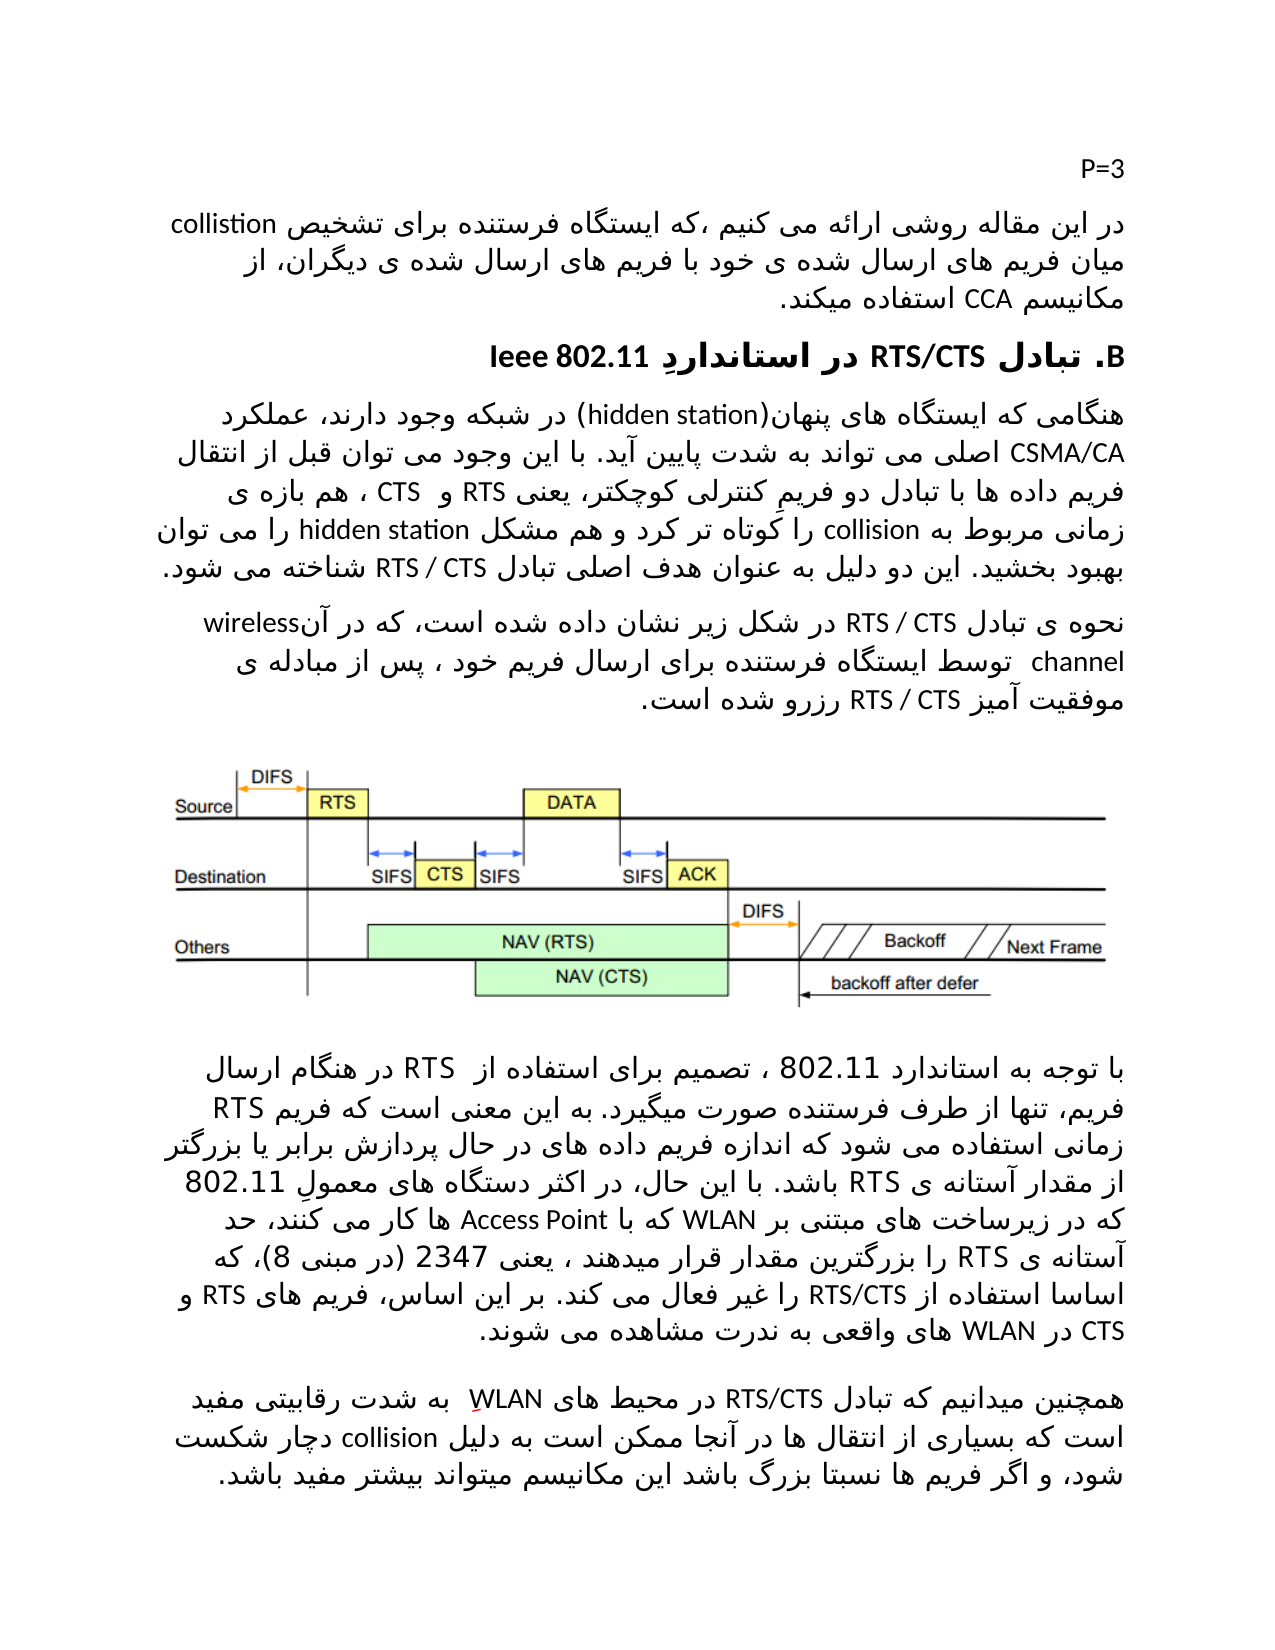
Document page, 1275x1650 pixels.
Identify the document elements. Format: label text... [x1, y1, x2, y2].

text نحوه ی تبادل RTS / CTS در شکل زیر نشان داده شده است، که در آنwireless channel توسط ایستگاه فرستنده برای ارسال فریم خود ، پس از مبادله ی موفقیت آمیز RTS / CTS رزرو شده است. [150, 604, 1125, 717]
text همچنین میدانیم که تبادل RTS/CTS در محیط های WLAN ِ به شدت رقابیتی مفید است که بسیاری از انتقال ها در آنجا ممکن است به دلیل collision دچار شکست شود، و اگر فریم ها نسبتا بزرگ باشد این مکانیسم میتواند بیشتر مفید باشد. [150, 1380, 1125, 1491]
text P=3 [150, 150, 1125, 186]
text B. تبادل RTS/CTS در استانداردِ Ieee 802.11 [150, 335, 1125, 376]
picture [150, 736, 1125, 1029]
text هنگامی که ایستگاه های پنهان(hidden station) در شبکه وجود دارند، عملکرد CSMA/CA اصلی می تواند به شدت پایین آید. با این وجود می توان قبل از انتقال فریم داده ها با تبادل دو فریمِ کنترلی کوچکتر، یعنی RTS و CTS ، هم بازه ی زمانی مربوط به collision را کوتاه تر کرد و هم مشکل hidden station را می توان بهبود بخشید. این دو دلیل به عنوان هدف اصلی تبادل RTS / CTS شناخته می شود. [150, 396, 1125, 585]
text با توجه به استاندارد 802.11 ، تصمیم برای استفاده از RTS در هنگام ارسال فریم، تنها از طرف فرستنده صورت میگیرد. به این معنی است که فریم RTS زمانی استفاده می شود که اندازه فریم داده های در حال پردازش برابر یا بزرگتر از مقدار آستانه ی RTS باشد. با این حال، در اکثر دستگاه های معمولِ 802.11 که در زیرساخت های مبتنی بر WLAN که با Access Point ها کار می کنند، حد آستانه ی RTS را بزرگترین مقدار قرار میدهند ، یعنی 2347 (در مبنی 8)، که اساسا استفاده از RTS/CTS را غیر فعال می کند. بر این اساس، فریم های RTS و CTS در WLAN های واقعی به ندرت مشاهده می شوند. [150, 1048, 1125, 1347]
text در این مقاله روشی ارائه می کنیم ،که ایستگاه فرستنده برای تشخیص collistion میان فریم های ارسال شده ی خود با فریم های ارسال شده ی دیگران، از مکانیسم CCA استفاده میکند. [150, 205, 1125, 316]
